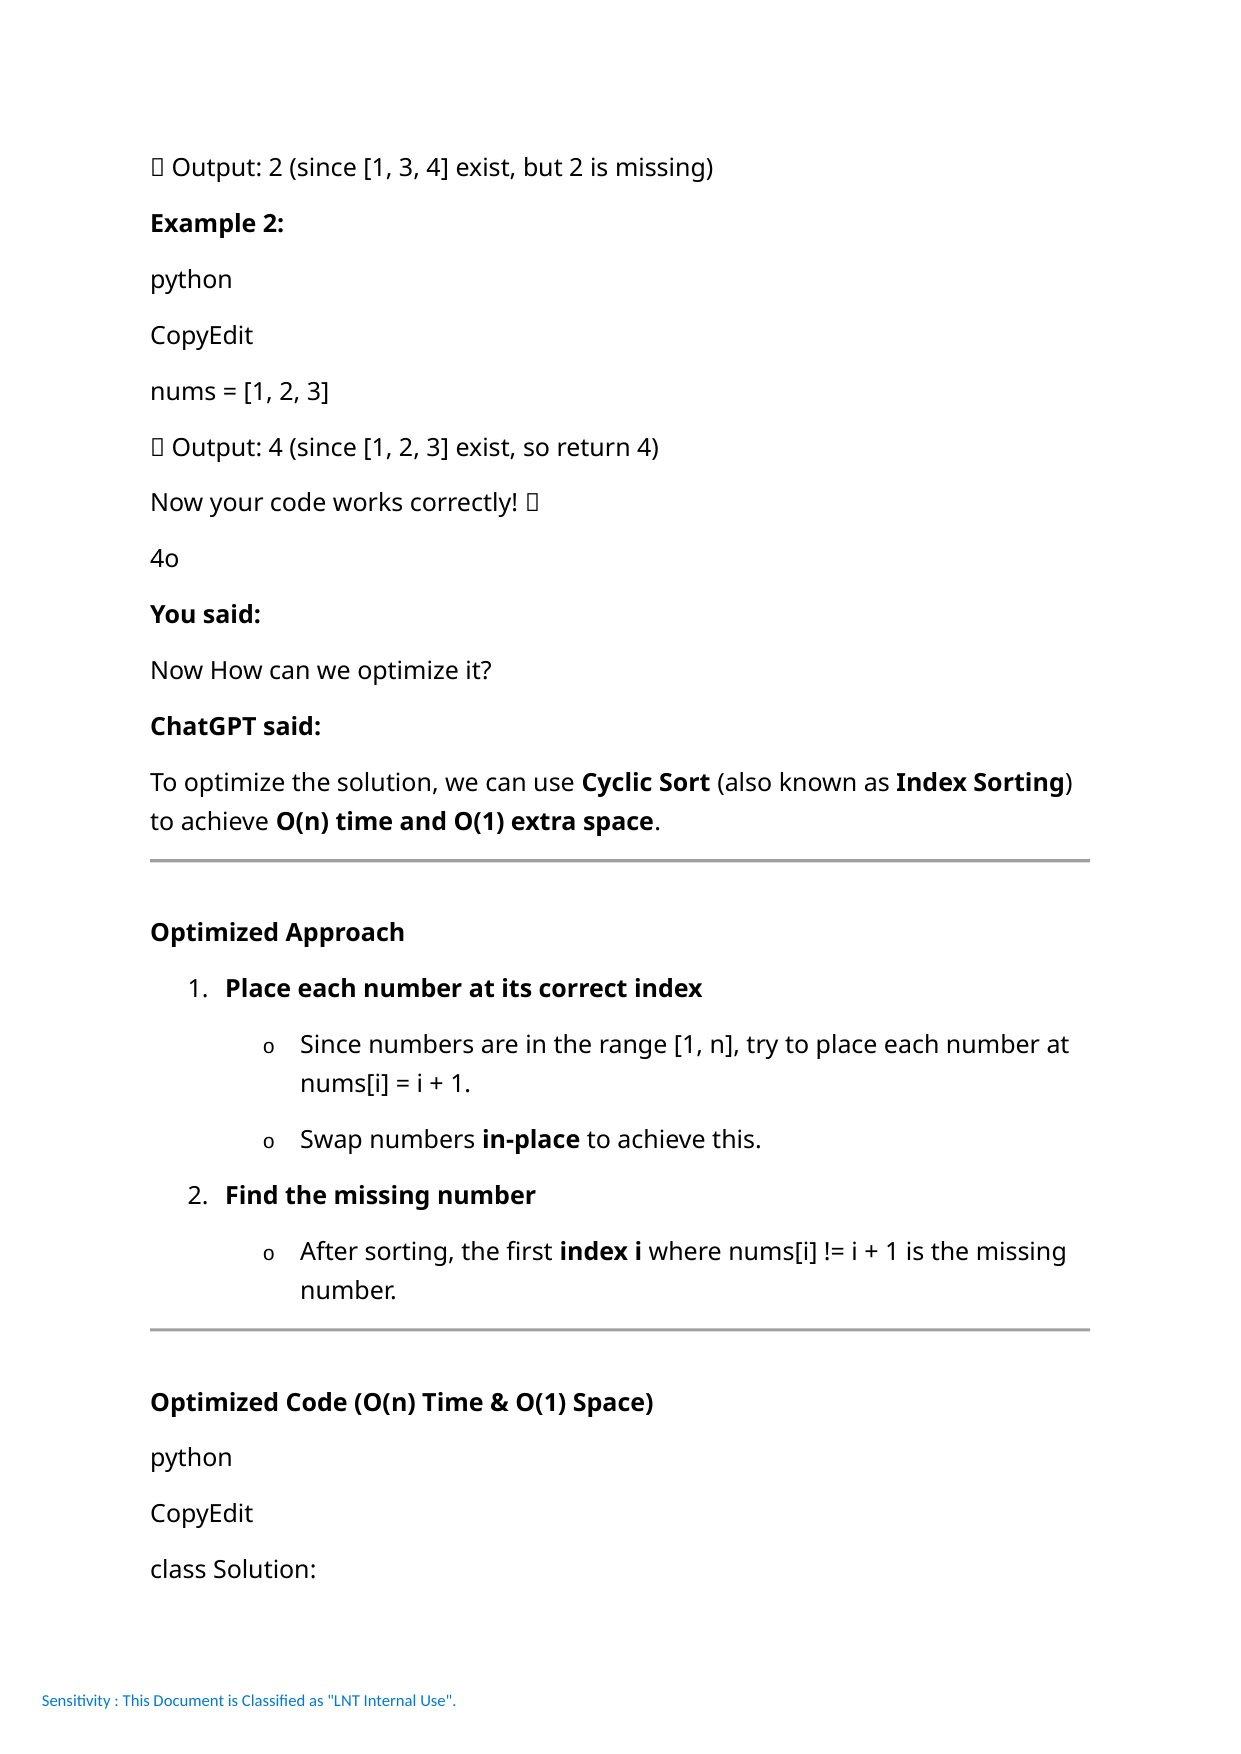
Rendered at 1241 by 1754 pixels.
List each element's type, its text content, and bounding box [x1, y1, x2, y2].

text Example 2: [150, 206, 1090, 240]
text ✅ Output: 2 (since [1, 3, 4] exist, but 2 is missing) [150, 150, 1090, 184]
list Since numbers are in the range [1, n], try to place each number at nums[i] = i + 1. [262, 1027, 1090, 1100]
text You said: [150, 597, 1090, 631]
text CopyEdit [150, 1496, 1090, 1530]
text python [150, 262, 1090, 296]
list After sorting, the first index i where nums[i] != i + 1 is the missing number. [262, 1233, 1090, 1307]
text To optimize the solution, we can use Cyclic Sort (also known as Index Sorting) to achieve O(n) time and O(1) extra space. [150, 764, 1090, 837]
text CopyEdit [150, 317, 1090, 352]
text nums = [1, 2, 3] [150, 373, 1090, 407]
text Optimized Code (O(n) Time & O(1) Space) [150, 1384, 1090, 1418]
text Now How can we optimize it? [150, 652, 1090, 687]
text ✅ Output: 4 (since [1, 2, 3] exist, so return 4) [150, 429, 1090, 463]
list Find the missing number [187, 1177, 1090, 1212]
text class Solution: [150, 1552, 1090, 1586]
text ChatGPT said: [150, 708, 1090, 742]
list Swap numbers in-place to achieve this. [262, 1122, 1090, 1156]
text Optimized Approach [150, 915, 1090, 949]
text 4o [150, 541, 1090, 575]
text Now your code works correctly! 🚀 [150, 485, 1090, 519]
text python [150, 1440, 1090, 1474]
list Place each number at its correct index [187, 971, 1090, 1005]
